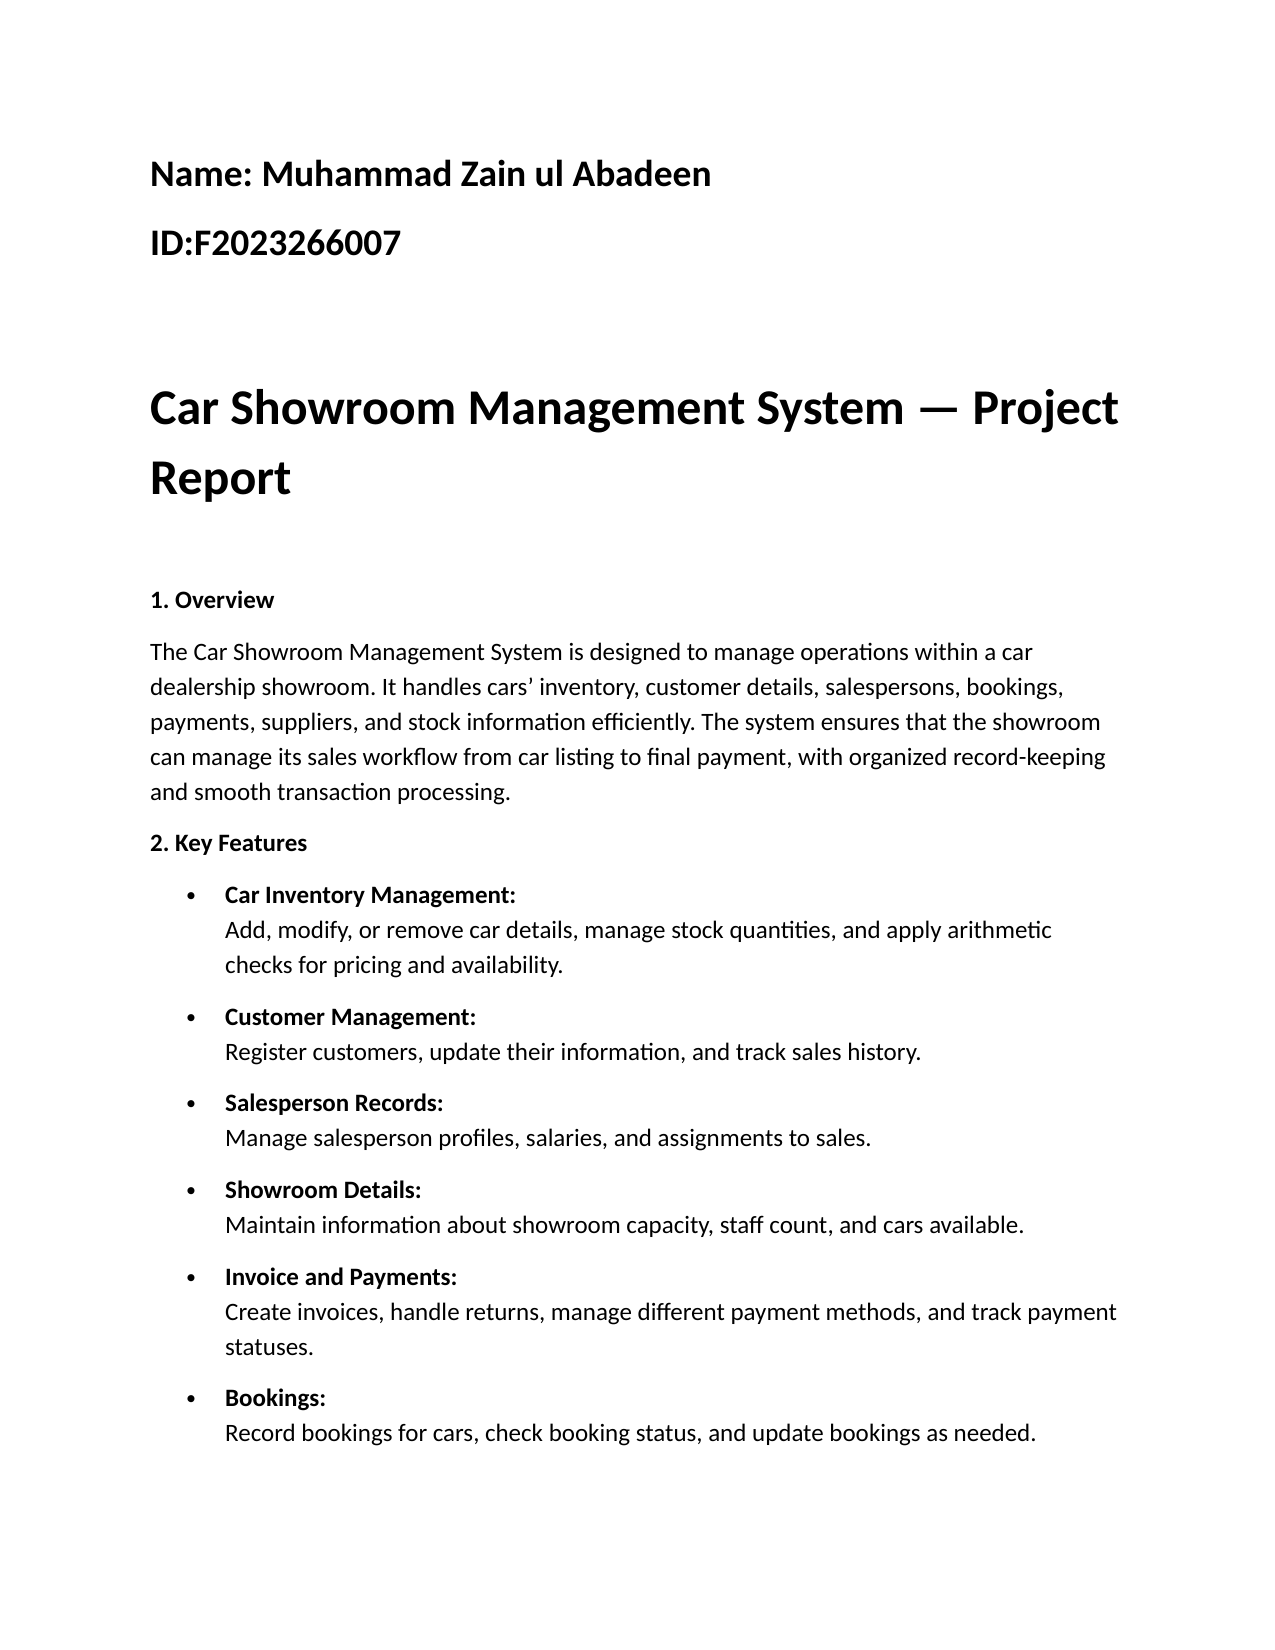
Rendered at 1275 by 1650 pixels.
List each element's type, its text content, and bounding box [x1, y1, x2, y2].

text 2. Key Features [150, 827, 1125, 858]
list Customer Management: Register customers, update their information, and track sales history. [187, 1001, 1125, 1066]
list Invoice and Payments: Create invoices, handle returns, manage different payment methods, and track payment statuses. [187, 1261, 1125, 1361]
text ID:F2023266007 [150, 219, 1125, 265]
text Car Showroom Management System — Project Report [150, 376, 1125, 507]
list Car Inventory Management: Add, modify, or remove car details, manage stock quantities, and apply arithmetic checks for pricing and availability. [187, 879, 1125, 979]
list Showroom Details: Maintain information about showroom capacity, staff count, and cars available. [187, 1174, 1125, 1239]
list Bookings: Record bookings for cars, check booking status, and update bookings as needed. [187, 1382, 1125, 1448]
text 1. Overview [150, 584, 1125, 614]
list Salesperson Records: Manage salesperson profiles, salaries, and assignments to sales. [187, 1087, 1125, 1153]
text The Car Showroom Management System is designed to manage operations within a car dealership showroom. It handles cars’ inventory, customer details, salespersons, bookings, payments, suppliers, and stock information efficiently. The system ensures that the showroom can manage its sales workflow from car listing to final payment, with organized record-keeping and smooth transaction processing. [150, 636, 1125, 806]
text Name: Muhammad Zain ul Abadeen [150, 150, 1125, 196]
